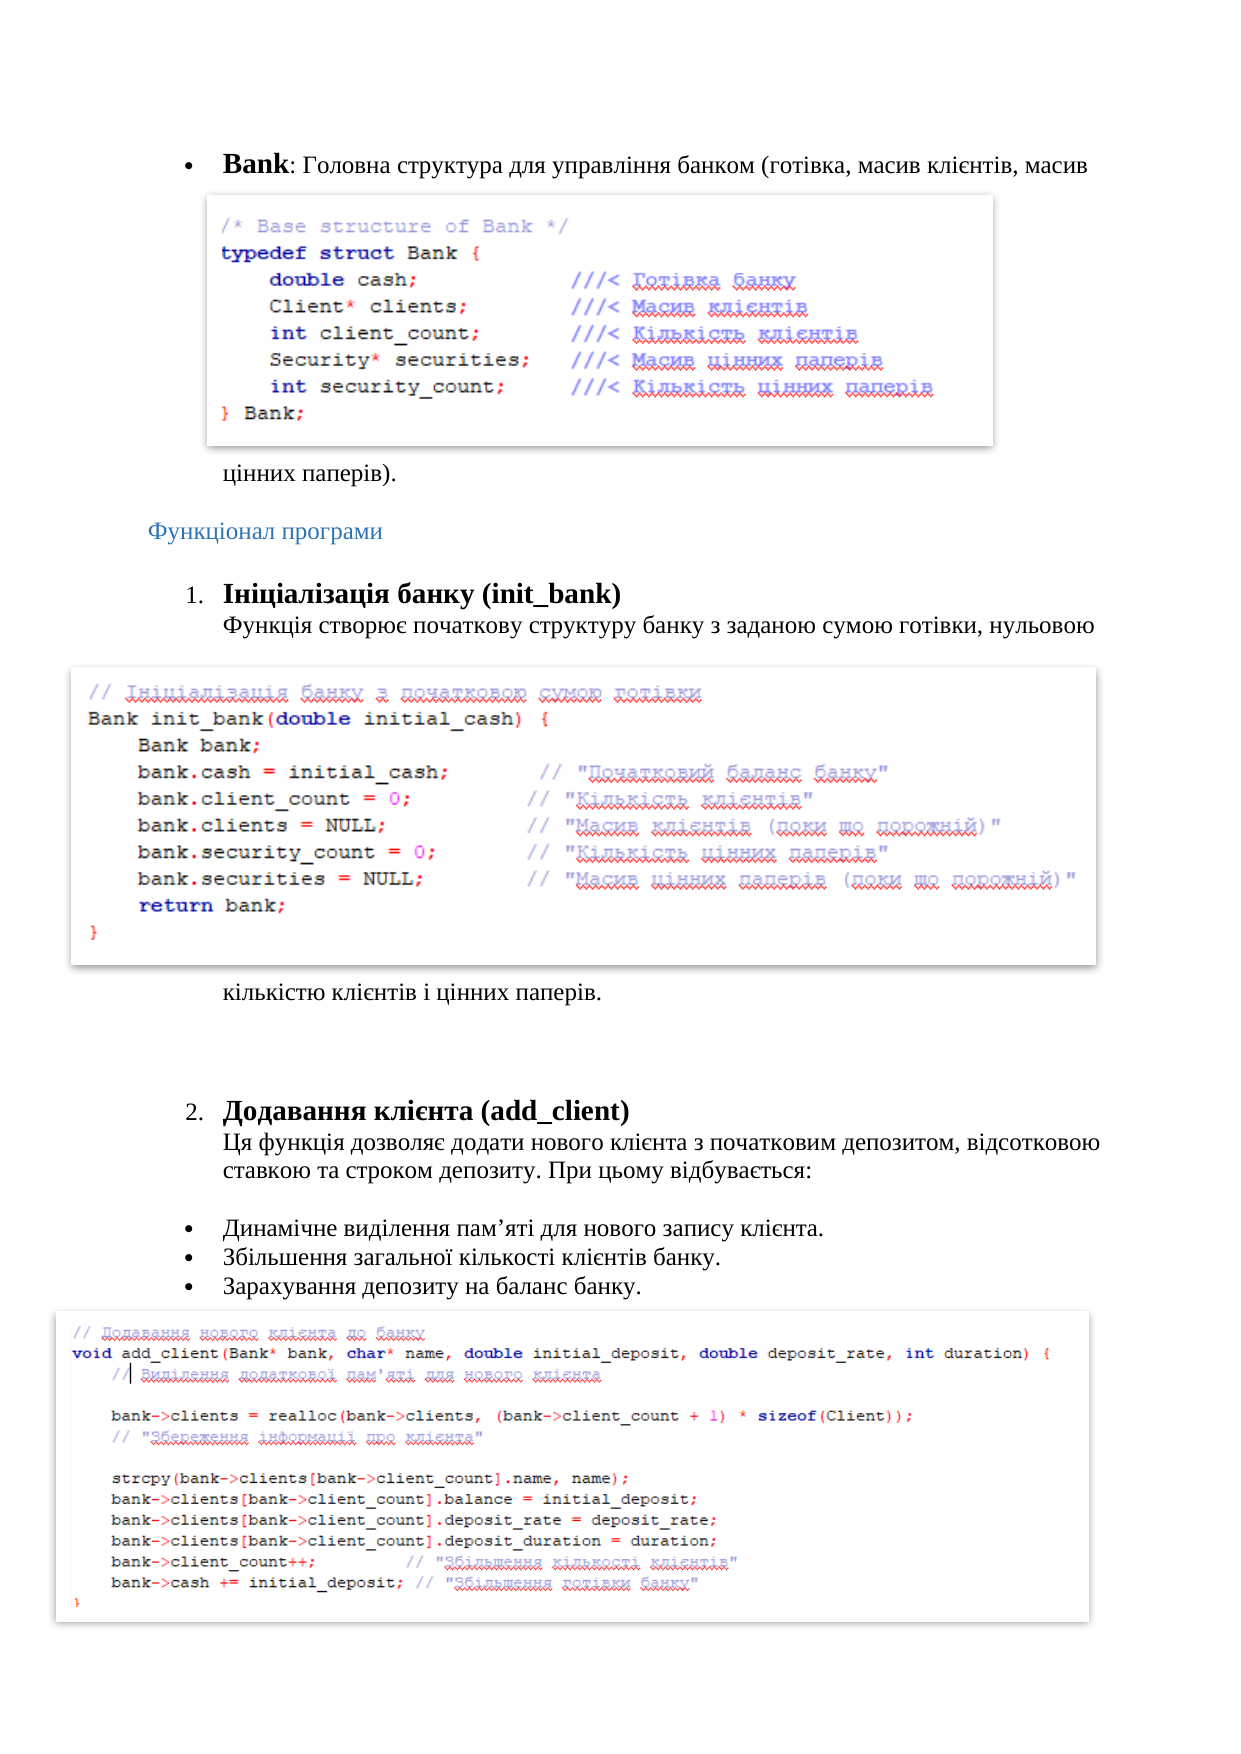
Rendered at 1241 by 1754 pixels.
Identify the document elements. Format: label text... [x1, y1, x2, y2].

subtitle Функціонал програми [148, 516, 1152, 545]
list Динамічне виділення пам’яті для нового запису клієнта. [185, 1213, 1152, 1242]
list Зарахування депозиту на баланс банку. [185, 1271, 1152, 1299]
list Додавання клієнта (add_client) Ця функція дозволяє додати нового клієнта з початковим депозитом, відсотковою ставкою та строком депозиту. При цьому відбувається: [185, 1093, 1152, 1184]
picture [86, 682, 1081, 951]
picture [222, 209, 978, 431]
picture [70, 1326, 1074, 1607]
list Збільшення загальної кількості клієнтів банку. [185, 1242, 1152, 1271]
